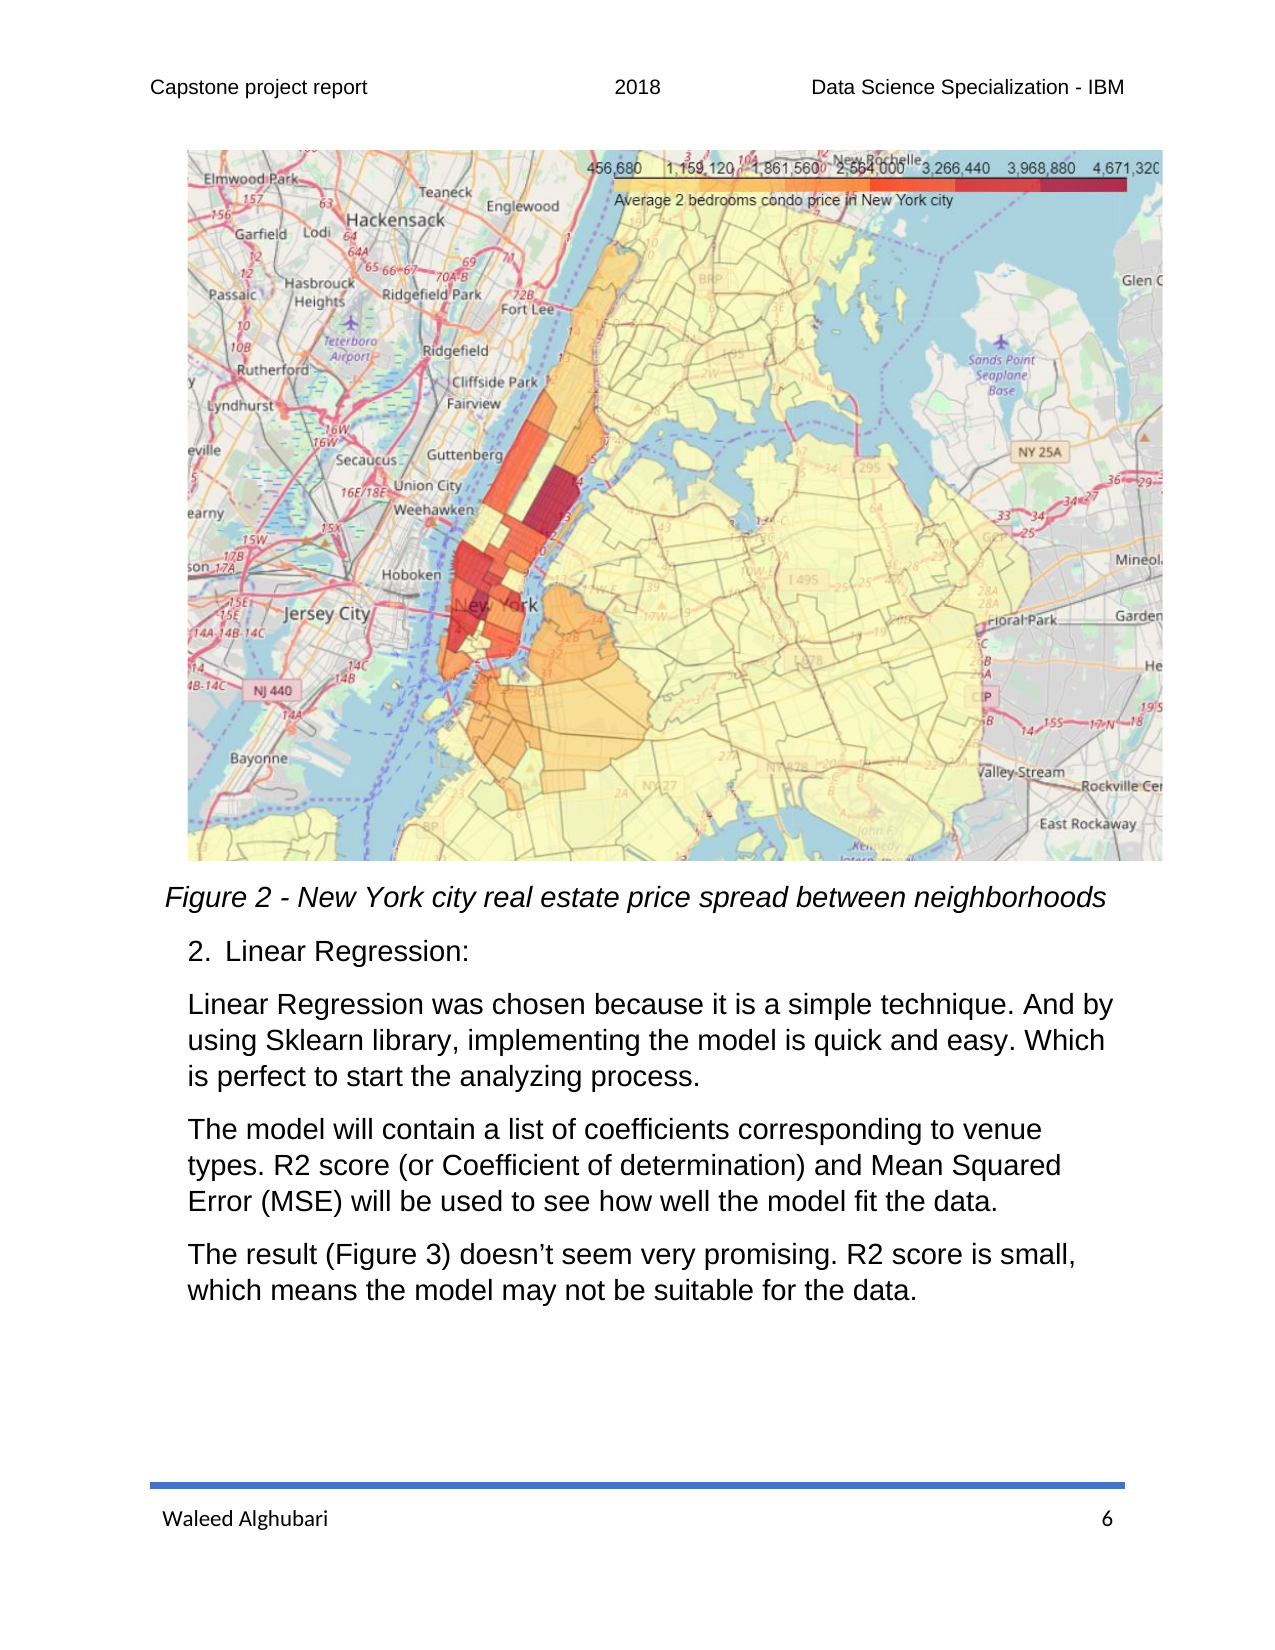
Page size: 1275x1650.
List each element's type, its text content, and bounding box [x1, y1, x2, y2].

picture [187, 150, 1163, 861]
text The model will contain a list of coefficients corresponding to venue types. R2 score (or Coefficient of determination) and Mean Squared Error (MSE) will be used to see how well the model fit the data. [187, 1112, 1125, 1218]
text Linear Regression was chosen because it is a simple technique. And by using Sklearn library, implementing the model is quick and easy. Which is perfect to start the analyzing process. [187, 987, 1125, 1093]
text The result (Figure 3) doesn’t seem very promising. R2 score is small, which means the model may not be suitable for the data. [187, 1237, 1125, 1307]
list Linear Regression: [187, 934, 1125, 968]
text Figure 2 - New York city real estate price spread between neighborhoods [150, 880, 1125, 913]
